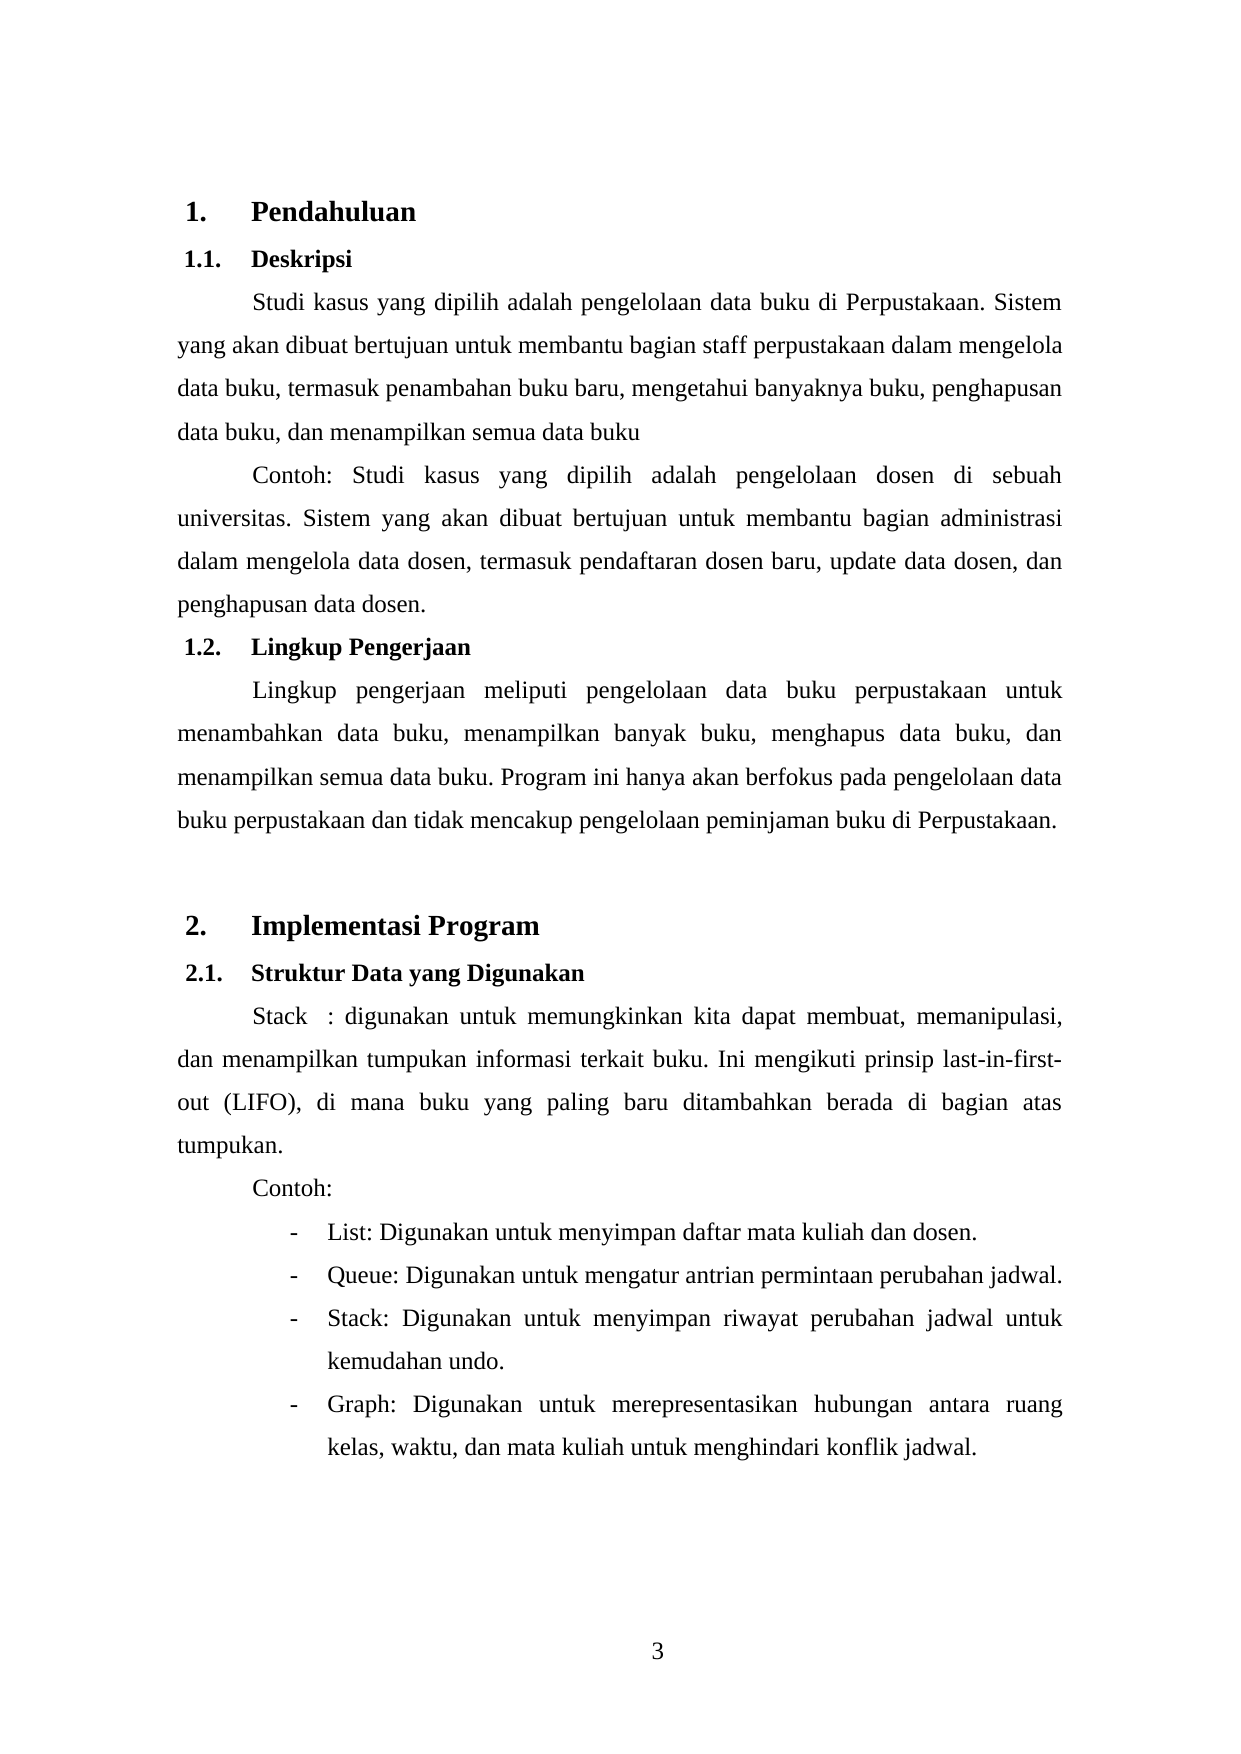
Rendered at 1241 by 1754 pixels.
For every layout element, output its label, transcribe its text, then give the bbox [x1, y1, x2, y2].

list Queue: Digunakan untuk mengatur antrian permintaan perubahan jadwal. [289, 1260, 1063, 1288]
text Studi kasus yang dipilih adalah pengelolaan data buku di Perpustakaan. Sistem yang akan dibuat bertujuan untuk membantu bagian staff perpustakaan dalam mengelola data buku, termasuk penambahan buku baru, mengetahui banyaknya buku, penghapusan data buku, dan menampilkan semua data buku [177, 287, 1063, 445]
subtitle Implementasi Program [207, 908, 1063, 941]
text Lingkup pengerjaan meliputi pengelolaan data buku perpustakaan untuk menambahkan data buku, menampilkan banyak buku, menghapus data buku, dan menampilkan semua data buku. Program ini hanya akan berfokus pada pengelolaan data buku perpustakaan dan tidak mencakup pengelolaan peminjaman buku di Perpustakaan. [177, 675, 1063, 833]
subtitle Deskripsi [221, 244, 1063, 273]
list List: Digunakan untuk menyimpan daftar mata kuliah dan dosen. [289, 1217, 1063, 1245]
subtitle Struktur Data yang Digunakan [223, 958, 1063, 987]
subtitle Pendahuluan [207, 194, 1063, 227]
list Graph: Digunakan untuk merepresentasikan hubungan antara ruang kelas, waktu, dan mata kuliah untuk menghindari konflik jadwal. [289, 1389, 1063, 1461]
subtitle Lingkup Pengerjaan [221, 632, 1063, 661]
text Contoh: [177, 1173, 1063, 1202]
text Contoh: Studi kasus yang dipilih adalah pengelolaan dosen di sebuah universitas. Sistem yang akan dibuat bertujuan untuk membantu bagian administrasi dalam mengelola data dosen, termasuk pendaftaran dosen baru, update data dosen, dan penghapusan data dosen. [177, 460, 1063, 618]
text Stack : digunakan untuk memungkinkan kita dapat membuat, memanipulasi, dan menampilkan tumpukan informasi terkait buku. Ini mengikuti prinsip last-in-first-out (LIFO), di mana buku yang paling baru ditambahkan berada di bagian atas tumpukan. [177, 1001, 1063, 1159]
list Stack: Digunakan untuk menyimpan riwayat perubahan jadwal untuk kemudahan undo. [289, 1303, 1063, 1375]
